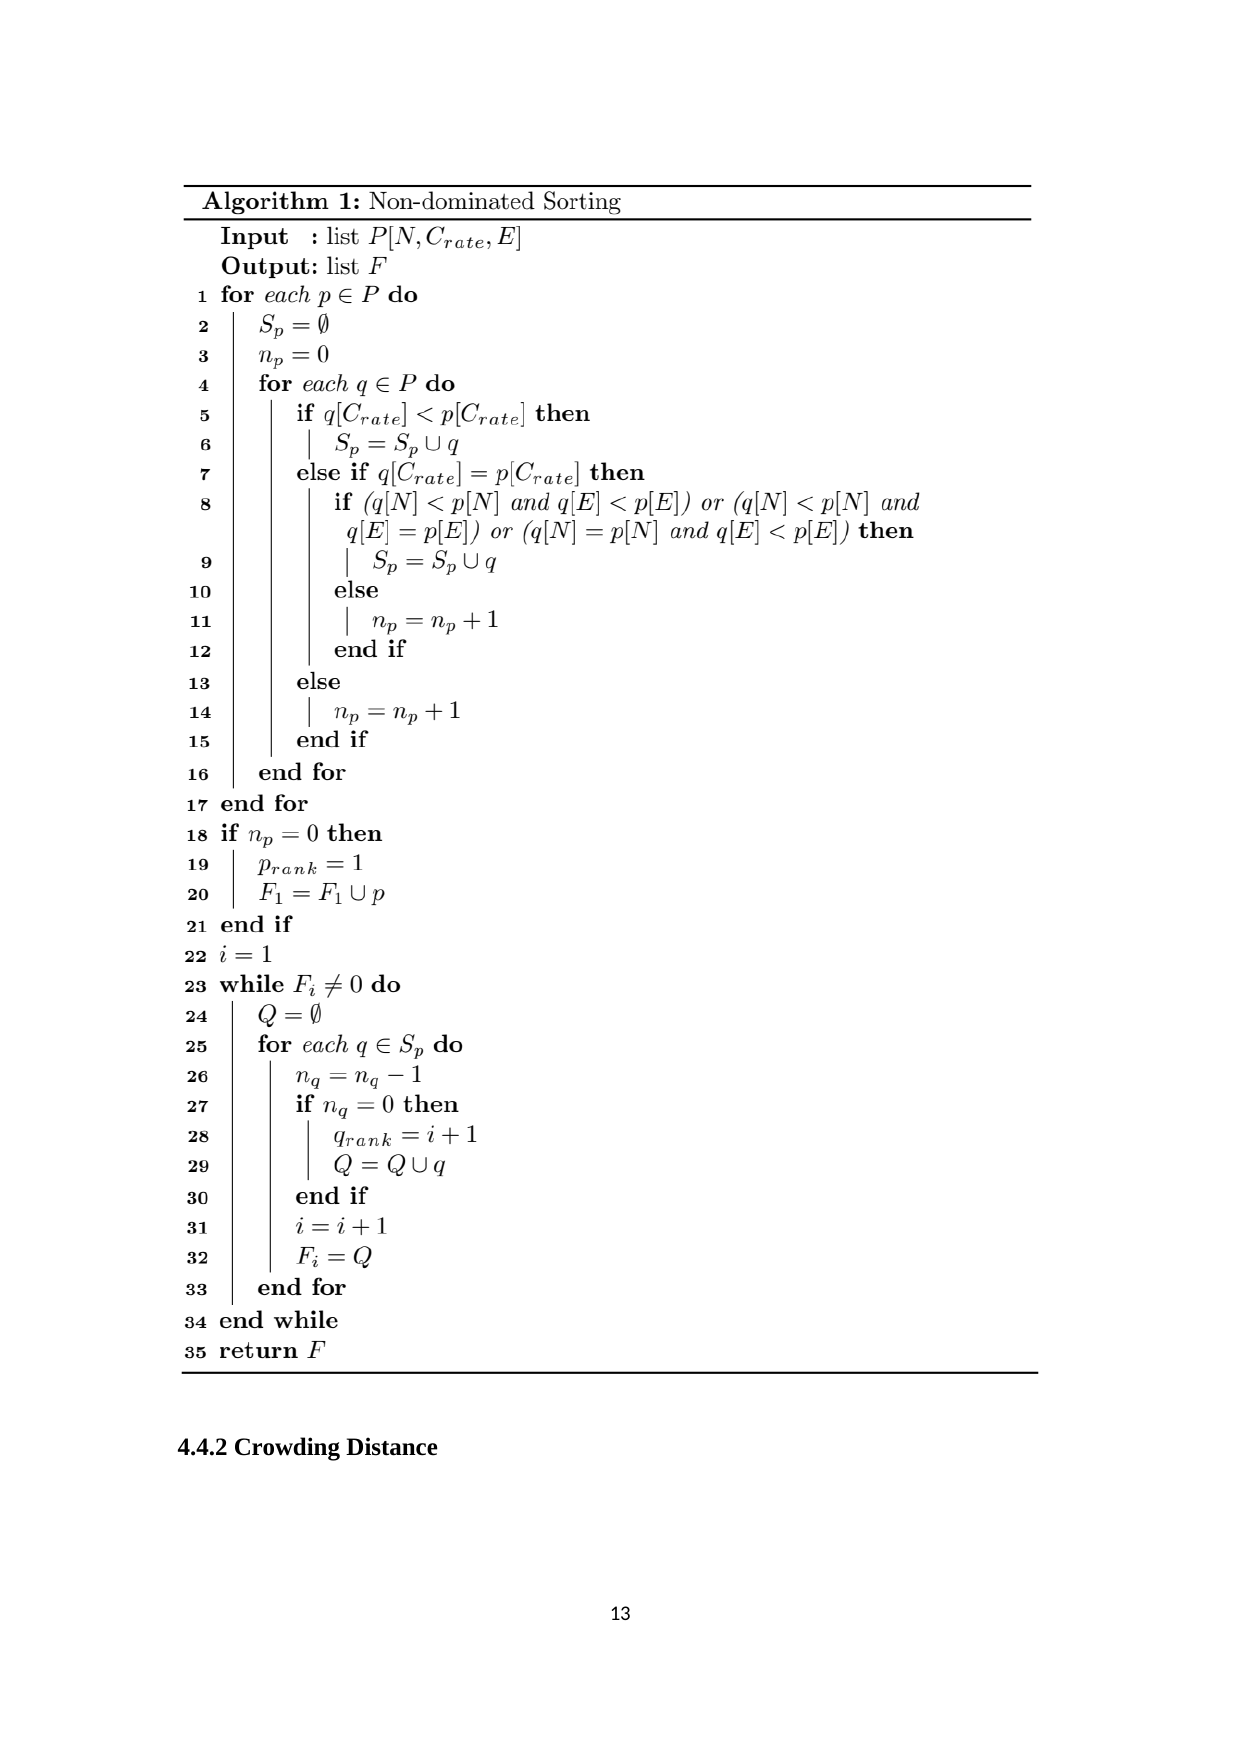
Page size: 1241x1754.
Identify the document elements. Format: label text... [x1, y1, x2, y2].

picture [177, 177, 1044, 1380]
text 4.4.2 Crowding Distance [177, 1427, 1063, 1465]
